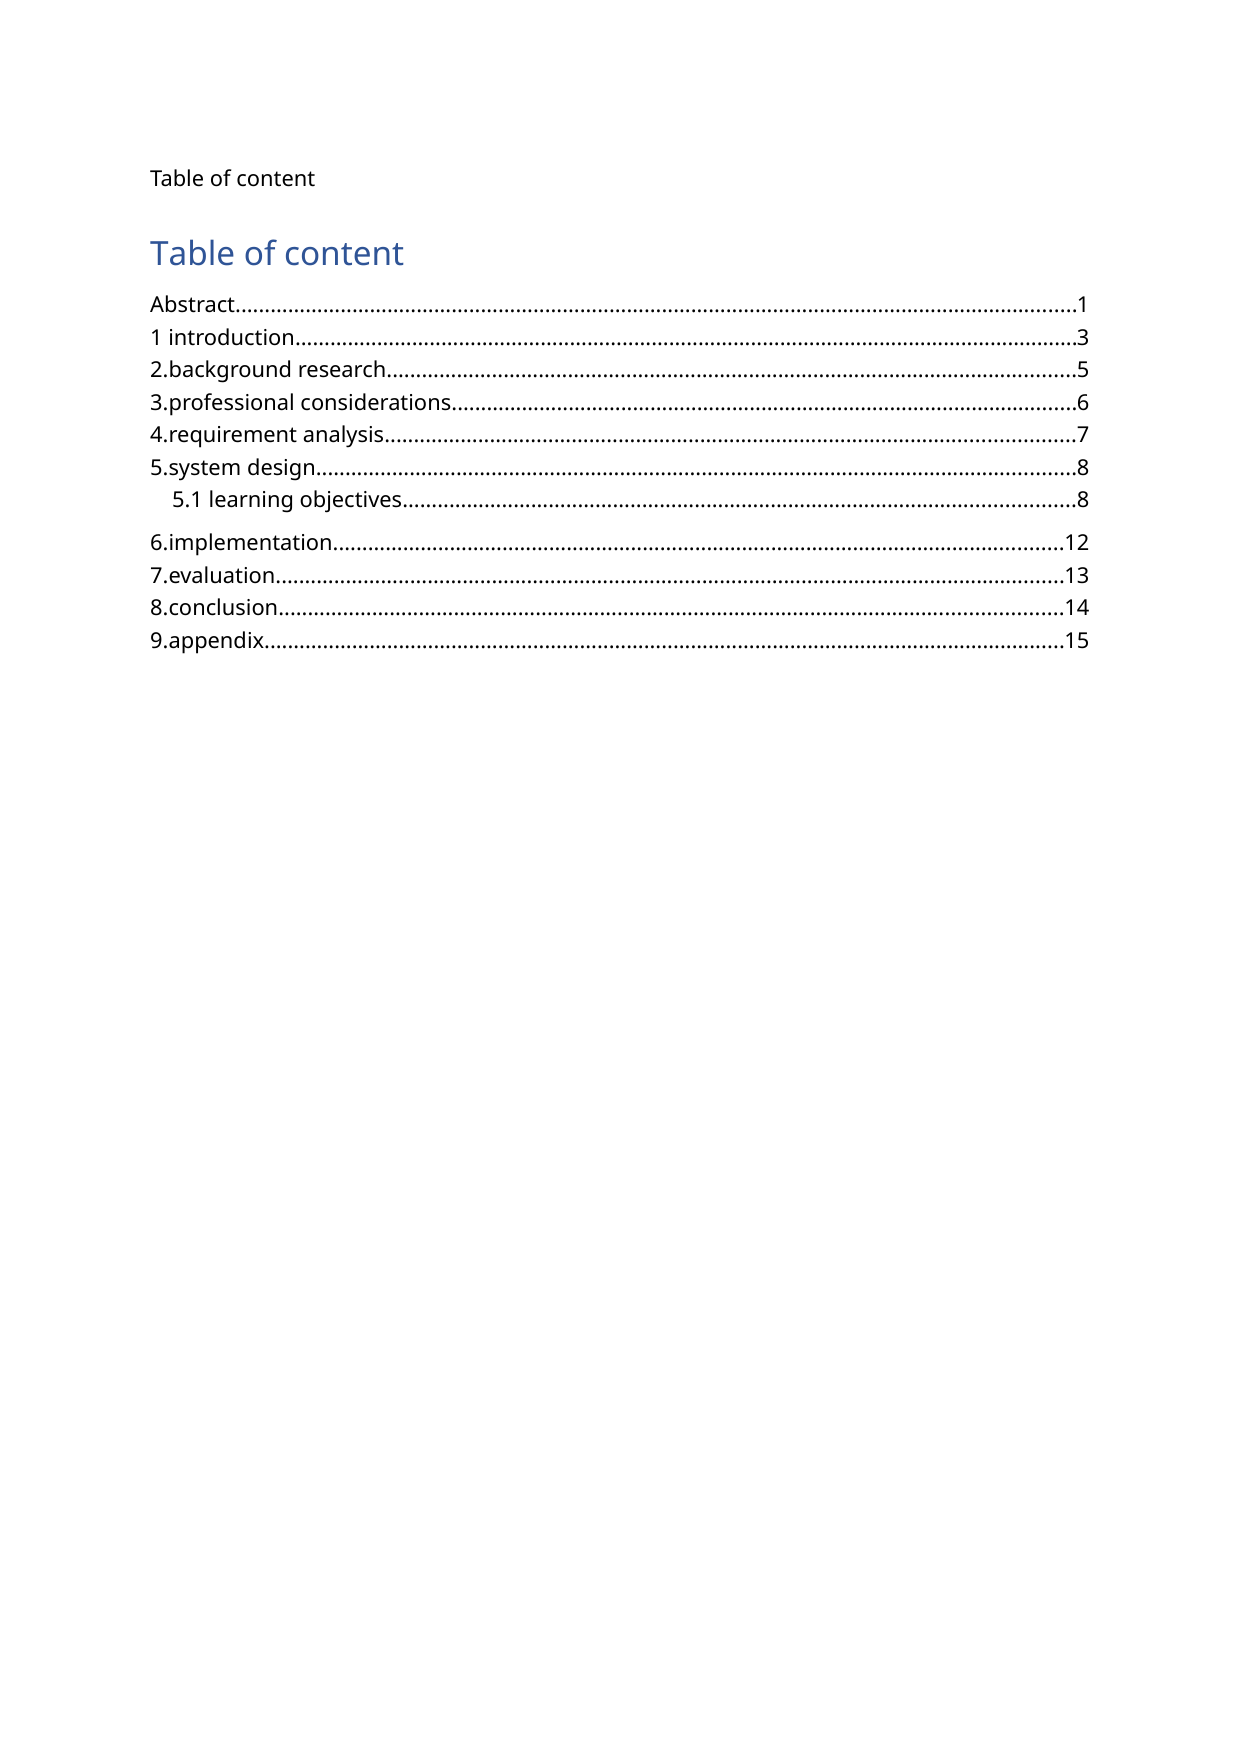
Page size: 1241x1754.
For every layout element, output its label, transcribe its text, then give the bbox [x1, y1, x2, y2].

text Table of content [150, 162, 1090, 194]
